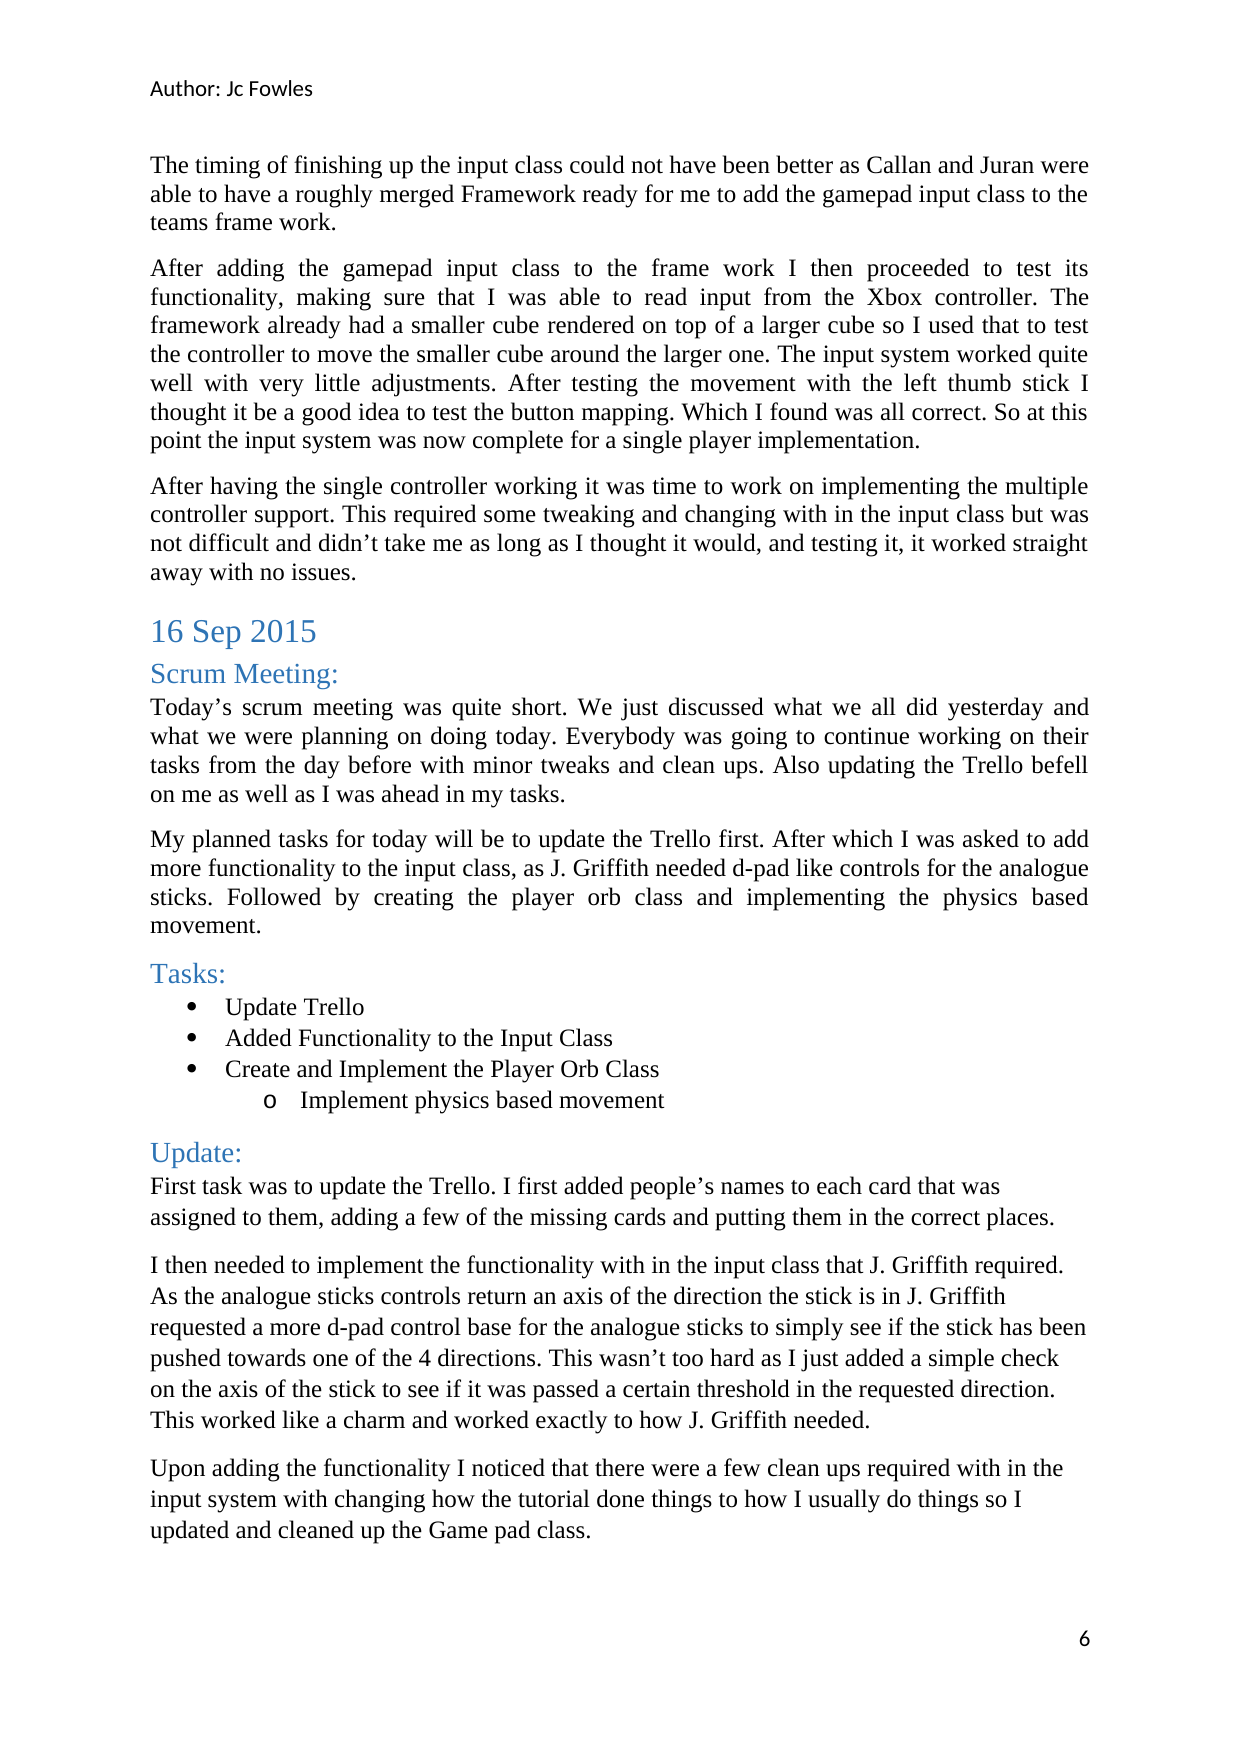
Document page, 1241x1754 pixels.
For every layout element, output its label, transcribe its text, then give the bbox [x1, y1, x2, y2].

subtitle Scrum Meeting: [150, 656, 1090, 690]
subtitle Tasks: [150, 956, 1090, 989]
text Today’s scrum meeting was quite short. We just discussed what we all did yesterday and what we were planning on doing today. Everybody was going to continue working on their tasks from the day before with minor tweaks and clean ups. Also updating the Trello befell on me as well as I was ahead in my tasks. [150, 692, 1090, 807]
text Upon adding the functionality I noticed that there were a few clean ups required with in the input system with changing how the tutorial done things to how I usually do things so I updated and cleaned up the Game pad class. [150, 1453, 1090, 1544]
text After adding the gamepad input class to the frame work I then proceeded to test its functionality, making sure that I was able to read input from the Xbox controller. The framework already had a smaller cube rendered on top of a larger cube so I used that to test the controller to move the smaller cube around the larger one. The input system worked quite well with very little adjustments. After testing the movement with the left thumb stick I thought it be a good idea to test the button mapping. Which I found was all correct. So at this point the input system was now complete for a single player implementation. [150, 253, 1090, 454]
text After having the single controller working it was time to work on implementing the multiple controller support. This required some tweaking and changing with in the input class but was not difficult and didn’t take me as long as I thought it would, and testing it, it worked straight away with no issues. [150, 471, 1090, 586]
text I then needed to implement the functionality with in the input class that J. Griffith required. As the analogue sticks controls return an axis of the direction the stick is in J. Griffith requested a more d-pad control base for the analogue sticks to simply see if the stick has been pushed towards one of the 4 directions. This wasn’t too hard as I just added a simple check on the axis of the stick to see if it was passed a certain threshold in the requested direction. This worked like a charm and worked exactly to how J. Griffith needed. [150, 1250, 1090, 1434]
list Update Trello [187, 992, 1090, 1021]
text First task was to update the Trello. I first added people’s names to each card that was assigned to them, adding a few of the missing cards and putting them in the correct places. [150, 1171, 1090, 1231]
subtitle Update: [150, 1135, 1090, 1168]
subtitle 16 Sep 2015 [150, 611, 1090, 649]
text My planned tasks for today will be to update the Trello first. After which I was asked to add more functionality to the input class, as J. Griffith needed d-pad like controls for the analogue sticks. Followed by creating the player orb class and implementing the physics based movement. [150, 824, 1090, 939]
text The timing of finishing up the input class could not have been better as Callan and Juran were able to have a roughly merged Framework ready for me to add the gamepad input class to the teams frame work. [150, 150, 1090, 236]
list Implement physics based movement [262, 1085, 1090, 1116]
list Create and Implement the Player Orb Class [187, 1054, 1090, 1083]
list Added Functionality to the Input Class [187, 1023, 1090, 1052]
